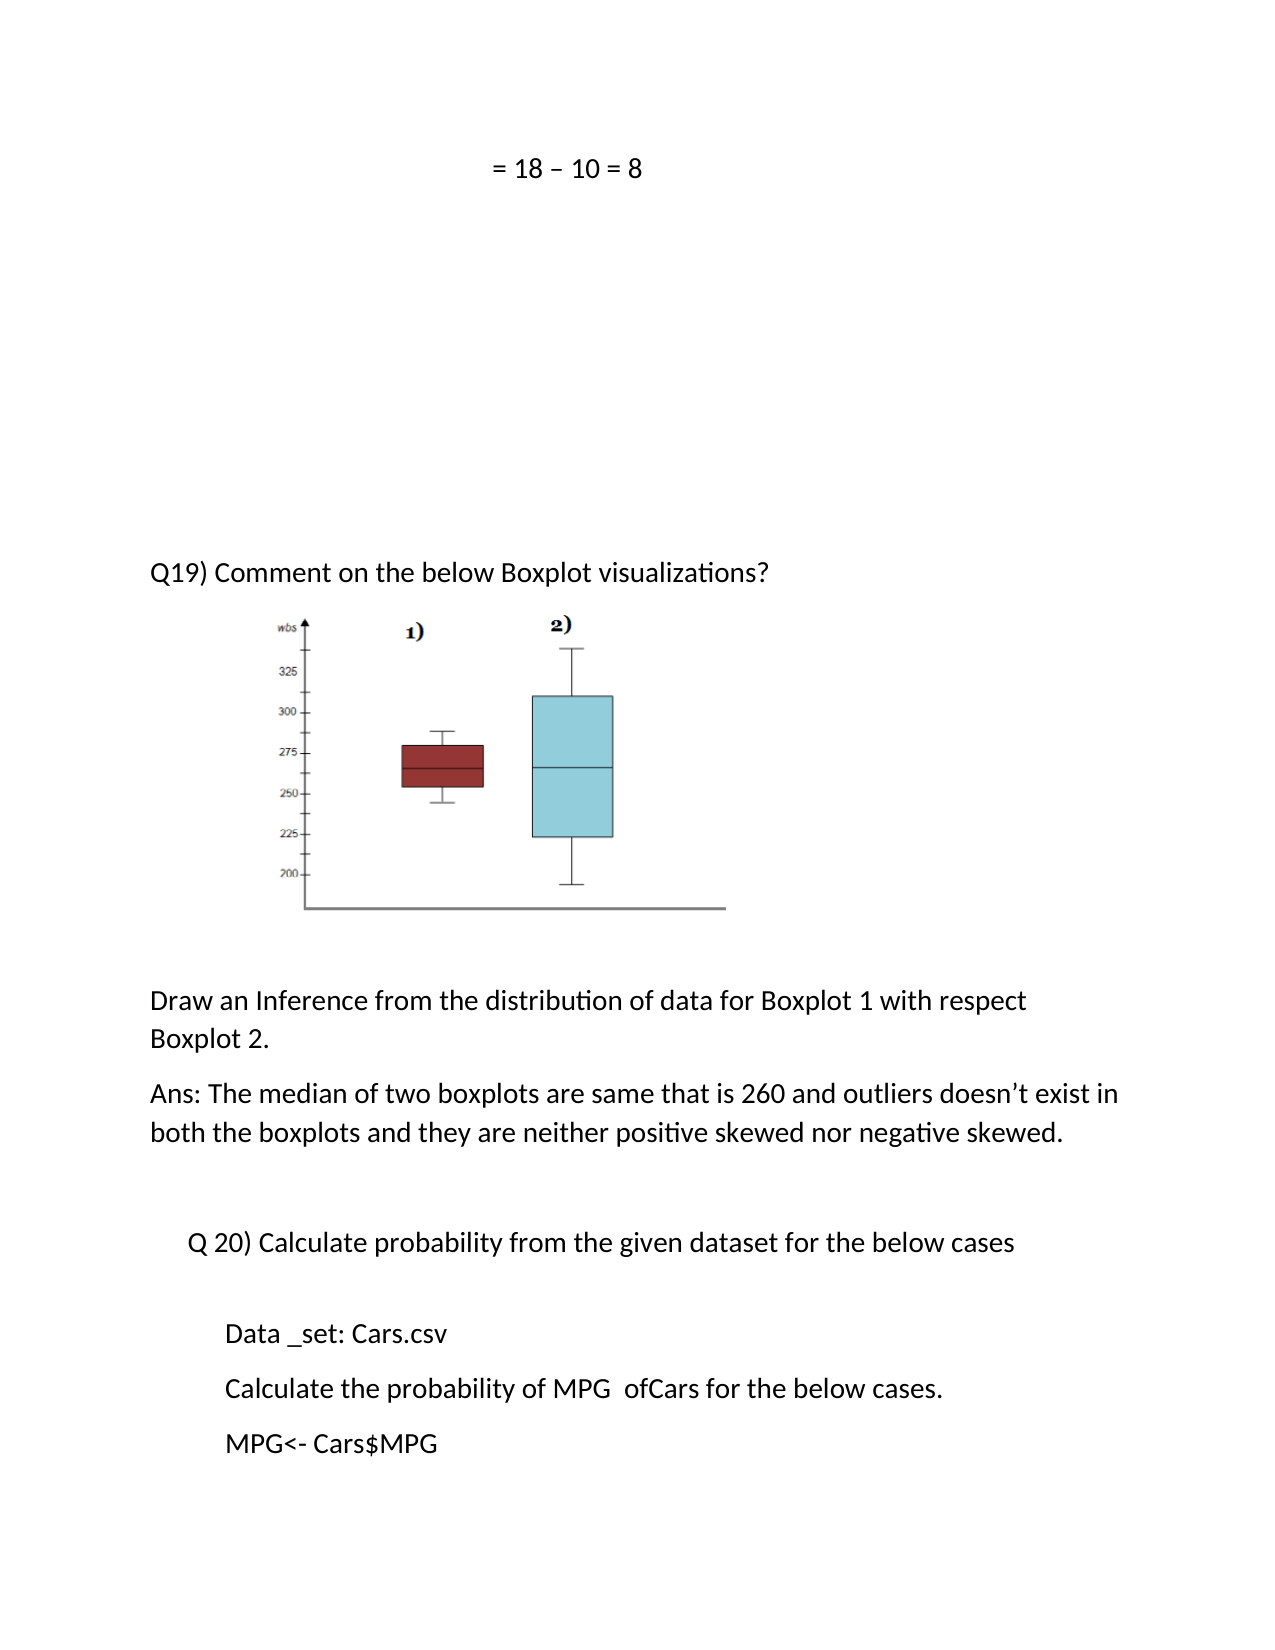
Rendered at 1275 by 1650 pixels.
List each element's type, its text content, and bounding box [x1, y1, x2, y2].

text Ans: The median of two boxplots are same that is 260 and outliers doesn’t exist in both the boxplots and they are neither positive skewed nor negative skewed. [150, 1075, 1125, 1149]
text MPG<- Cars$MPG [225, 1425, 1125, 1461]
text = 18 – 10 = 8 [150, 150, 1125, 331]
text Calculate the probability of MPG ofCars for the below cases. [225, 1370, 1125, 1405]
text Q 20) Calculate probability from the given dataset for the below cases [187, 1224, 1125, 1259]
text Draw an Inference from the distribution of data for Boxplot 1 with respect Boxplot 2. [150, 982, 1125, 1056]
picture [150, 608, 729, 963]
text Q19) Comment on the below Boxplot visualizations? [150, 554, 1125, 589]
text Data _set: Cars.csv [225, 1315, 1125, 1350]
